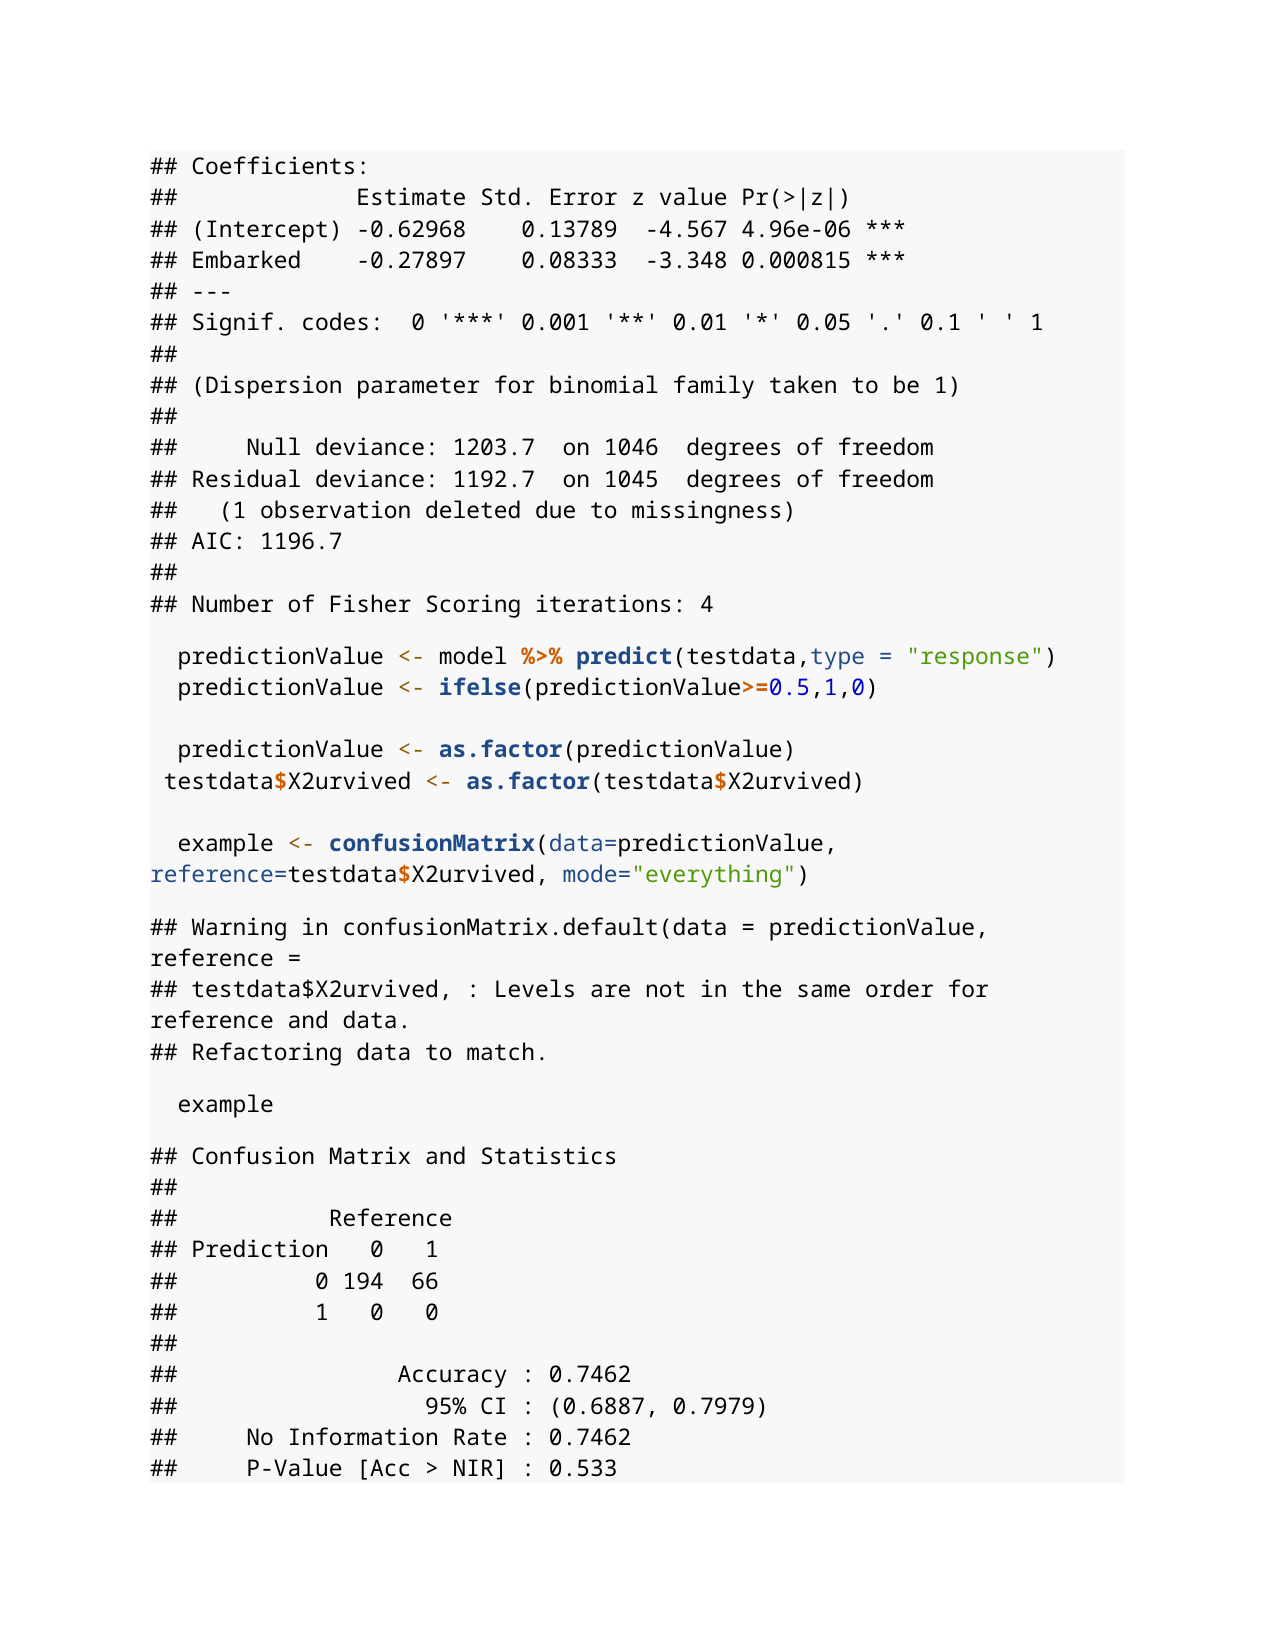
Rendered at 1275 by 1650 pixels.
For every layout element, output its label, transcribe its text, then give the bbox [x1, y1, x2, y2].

text ## Warning in confusionMatrix.default(data = predictionValue, reference = ## testdata$X2urvived, : Levels are not in the same order for reference and data. ## Refactoring data to match. [150, 910, 1125, 1067]
text predictionValue <- model %>% predict(testdata,type = "response") predictionValue <- ifelse(predictionValue>=0.5,1,0) predictionValue <- as.factor(predictionValue) testdata$X2urvived <- as.factor(testdata$X2urvived) example <- confusionMatrix(data=predictionValue, reference=testdata$X2urvived, mode="everything") [150, 639, 1125, 889]
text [150, 150, 1125, 619]
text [150, 1139, 1125, 1483]
text example [150, 1087, 1125, 1119]
